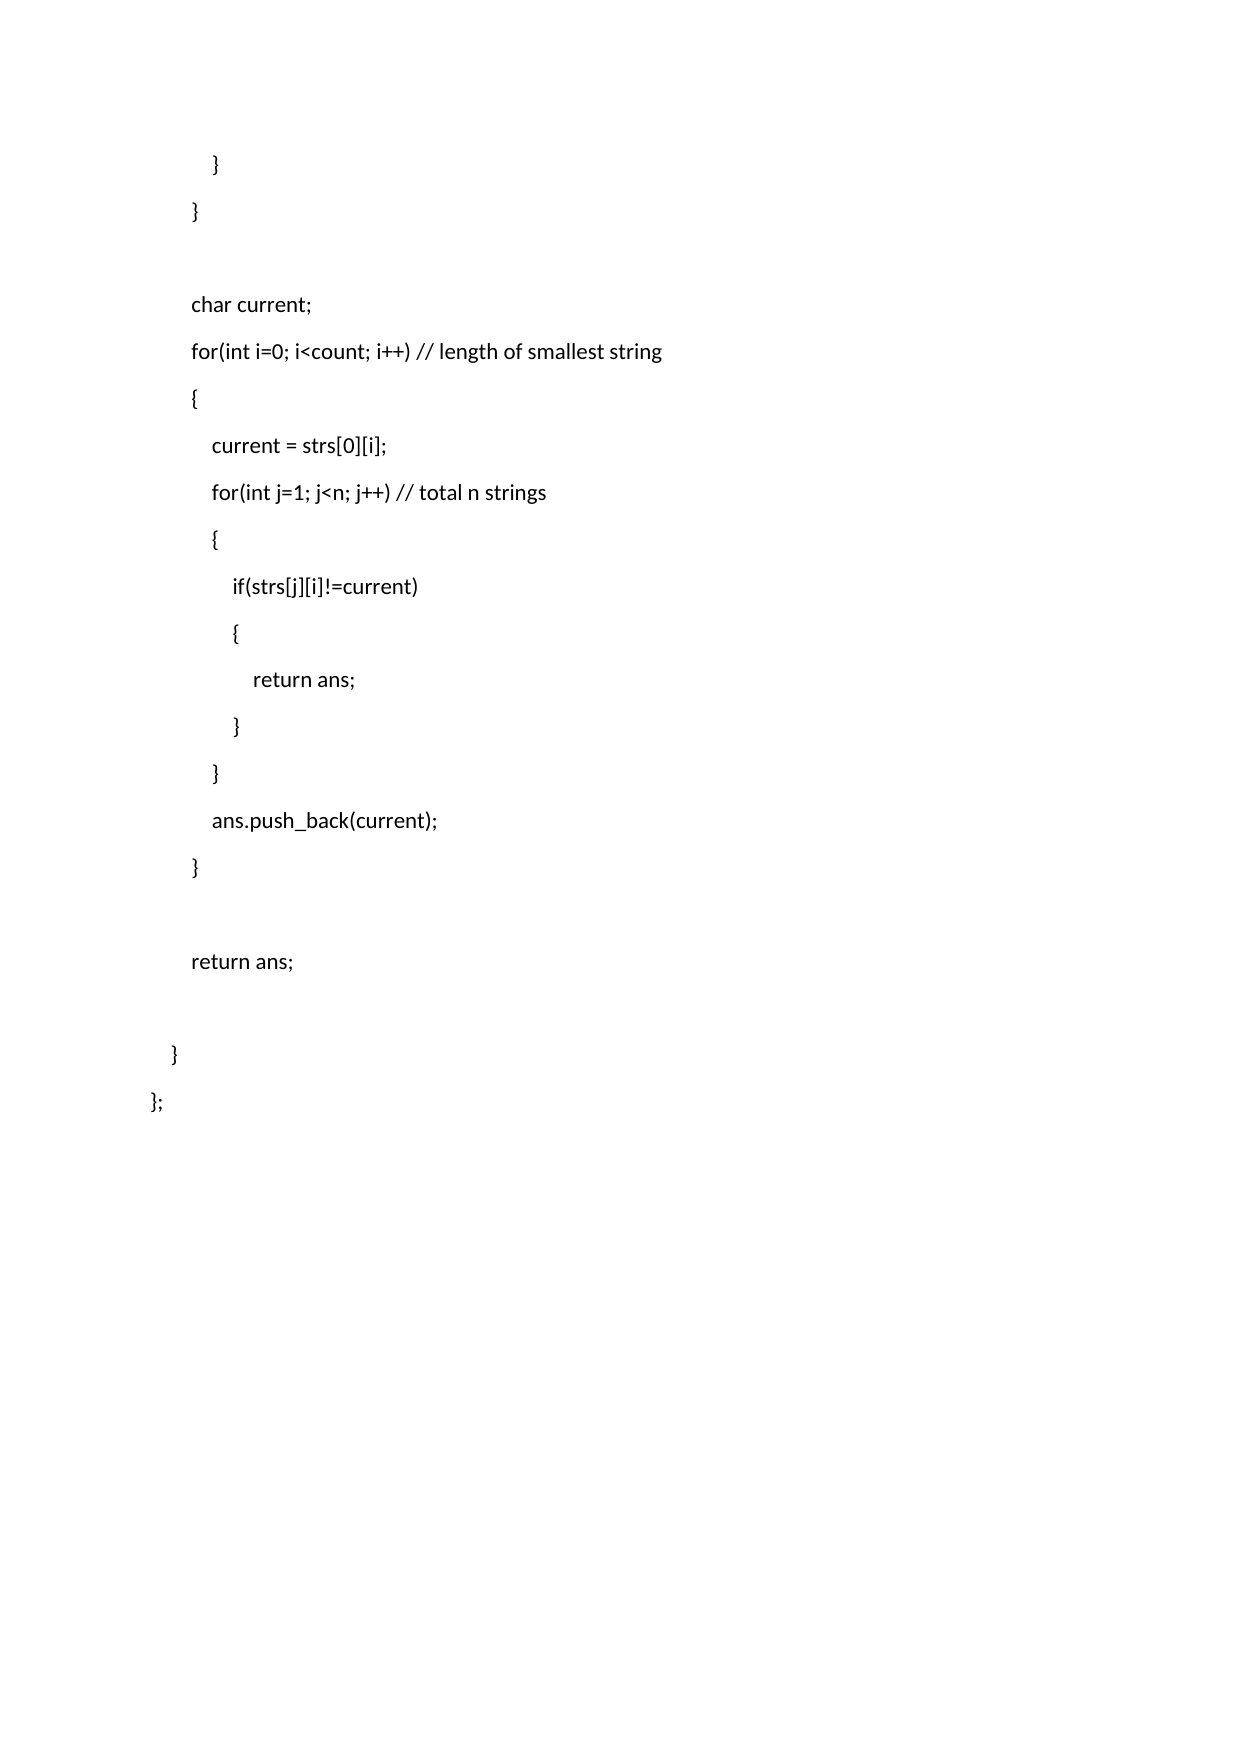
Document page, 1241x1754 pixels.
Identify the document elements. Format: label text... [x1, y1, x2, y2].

text } [150, 1041, 1090, 1069]
text ans.push_back(current); [150, 806, 1090, 834]
text for(int j=1; j<n; j++) // total n strings [150, 478, 1090, 506]
text }; [150, 1087, 1090, 1116]
text } [150, 712, 1090, 741]
text return ans; [150, 666, 1090, 694]
text } [150, 759, 1090, 787]
text { [150, 525, 1090, 553]
text { [150, 384, 1090, 412]
text char current; [150, 291, 1090, 319]
text } [150, 197, 1090, 225]
text } [150, 853, 1090, 881]
text if(strs[j][i]!=current) [150, 572, 1090, 600]
text } [150, 150, 1090, 178]
text current = strs[0][i]; [150, 431, 1090, 459]
text for(int i=0; i<count; i++) // length of smallest string [150, 337, 1090, 366]
text { [150, 619, 1090, 647]
text return ans; [150, 947, 1090, 975]
